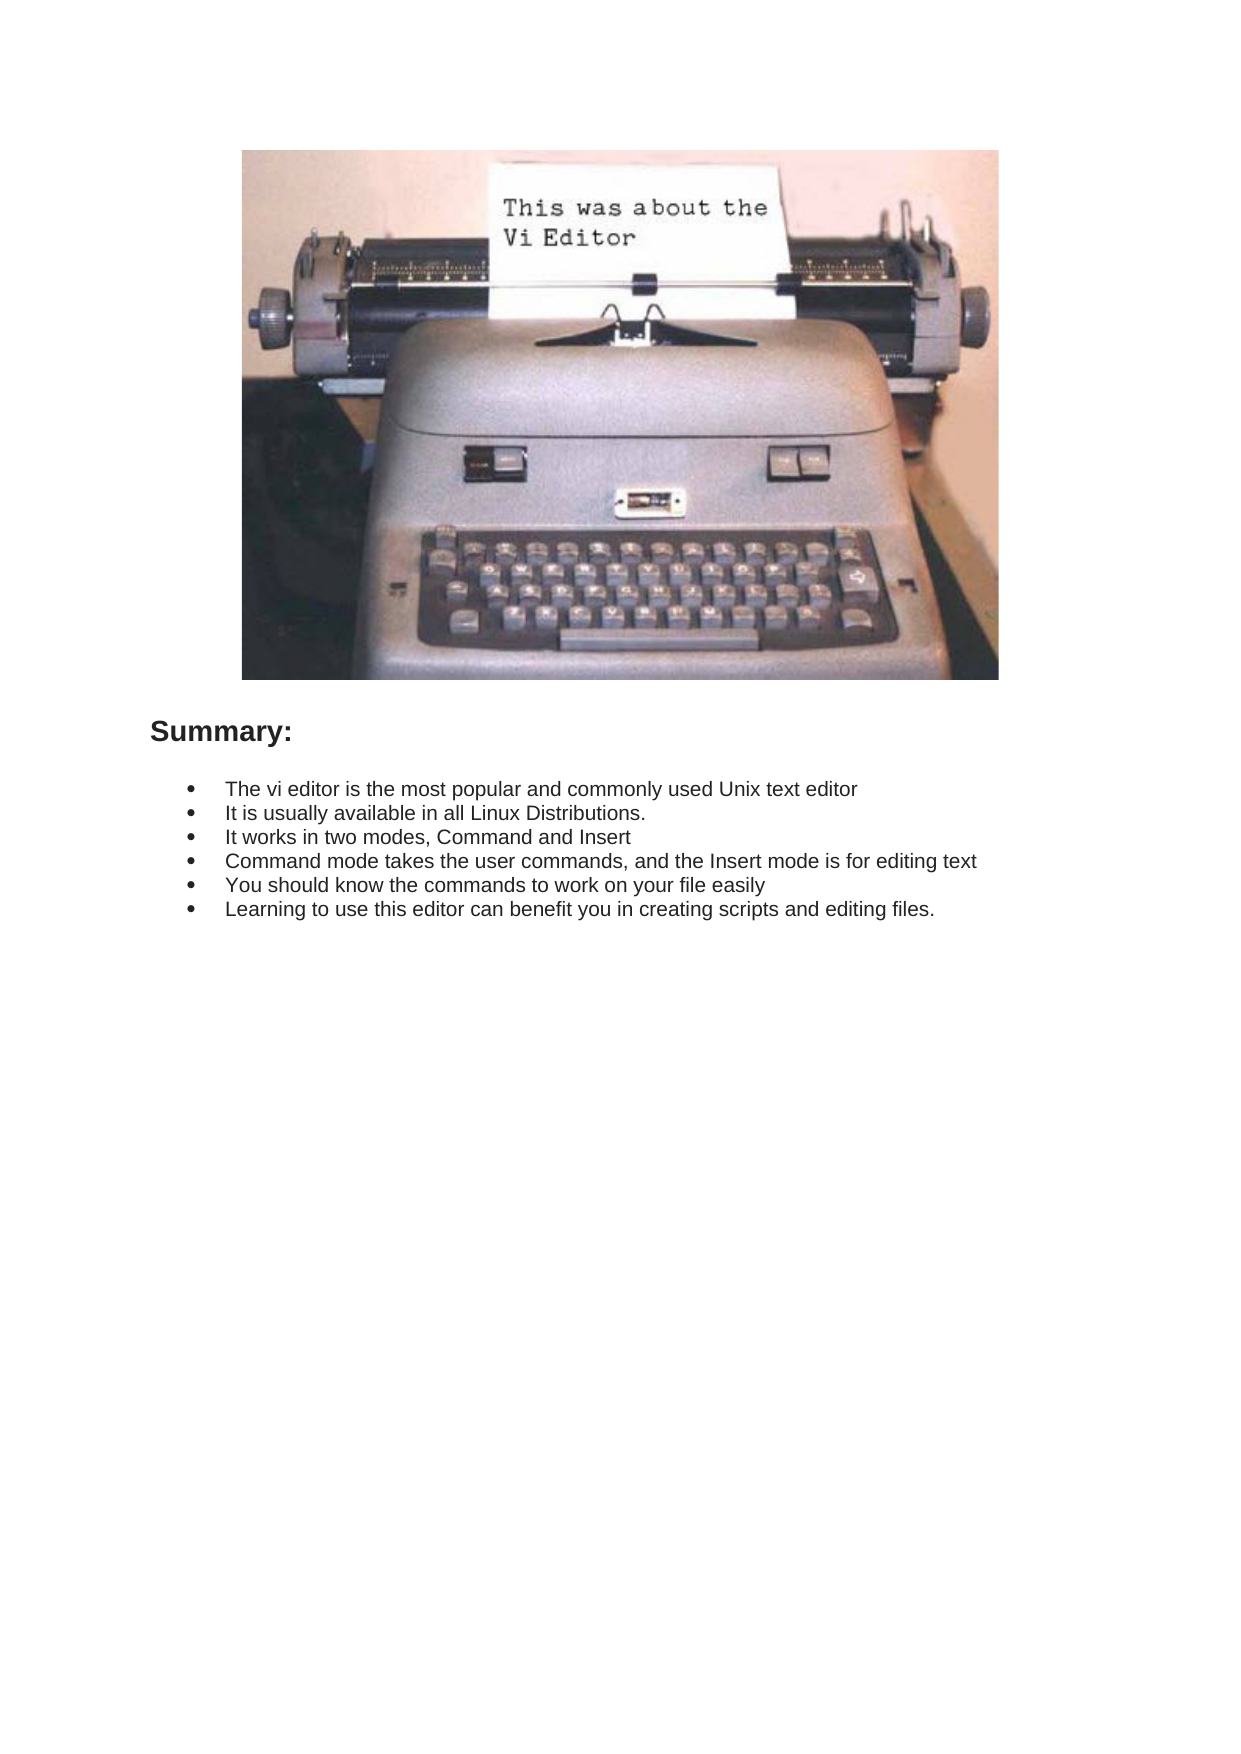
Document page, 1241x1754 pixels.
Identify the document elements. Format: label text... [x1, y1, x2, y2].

list It is usually available in all Linux Distributions. [187, 801, 1090, 825]
list Command mode takes the user commands, and the Insert mode is for editing text [187, 849, 1090, 873]
text Summary: [150, 709, 1090, 747]
list You should know the commands to work on your file easily [187, 873, 1090, 897]
list The vi editor is the most popular and commonly used Unix text editor [187, 777, 1090, 801]
list It works in two modes, Command and Insert [187, 825, 1090, 849]
picture [241, 150, 999, 680]
list Learning to use this editor can benefit you in creating scripts and editing files. [187, 897, 1090, 921]
